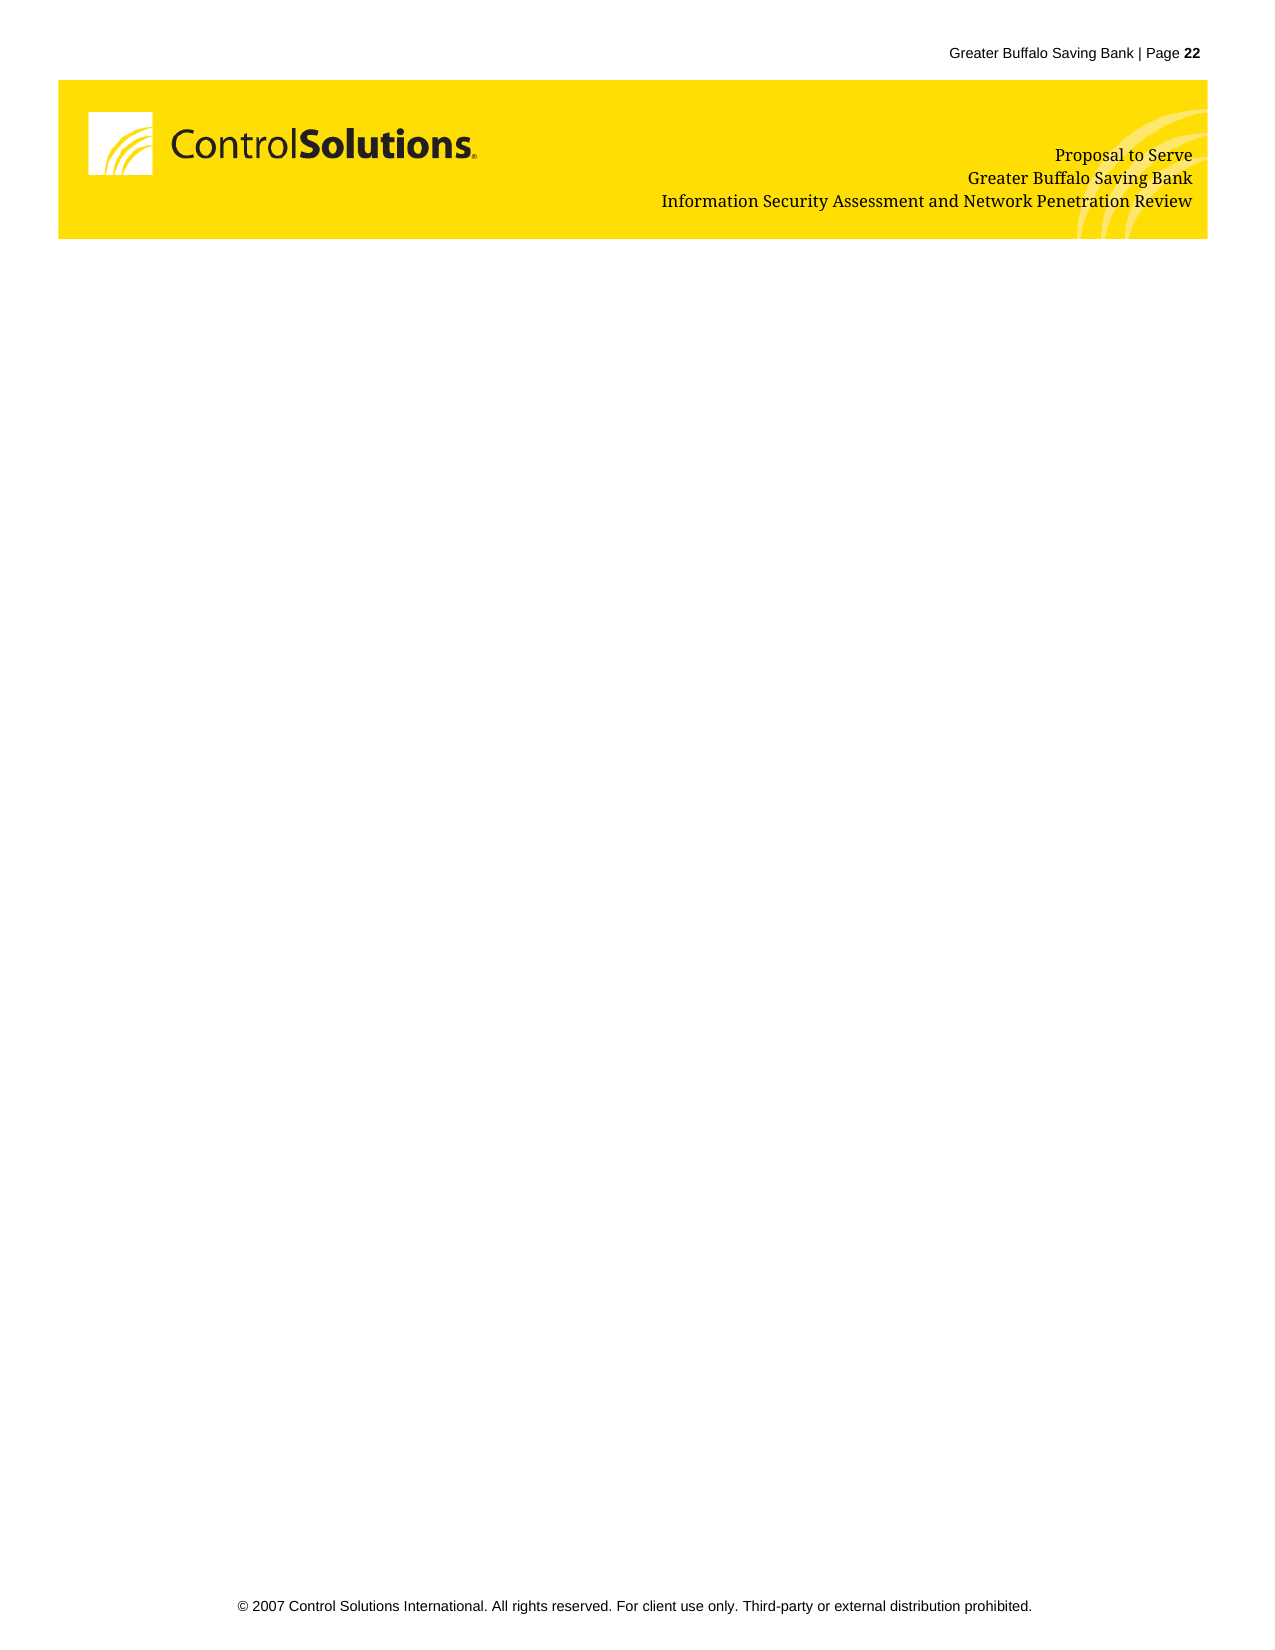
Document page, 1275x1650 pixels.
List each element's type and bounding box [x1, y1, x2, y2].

picture [58, 80, 1208, 239]
